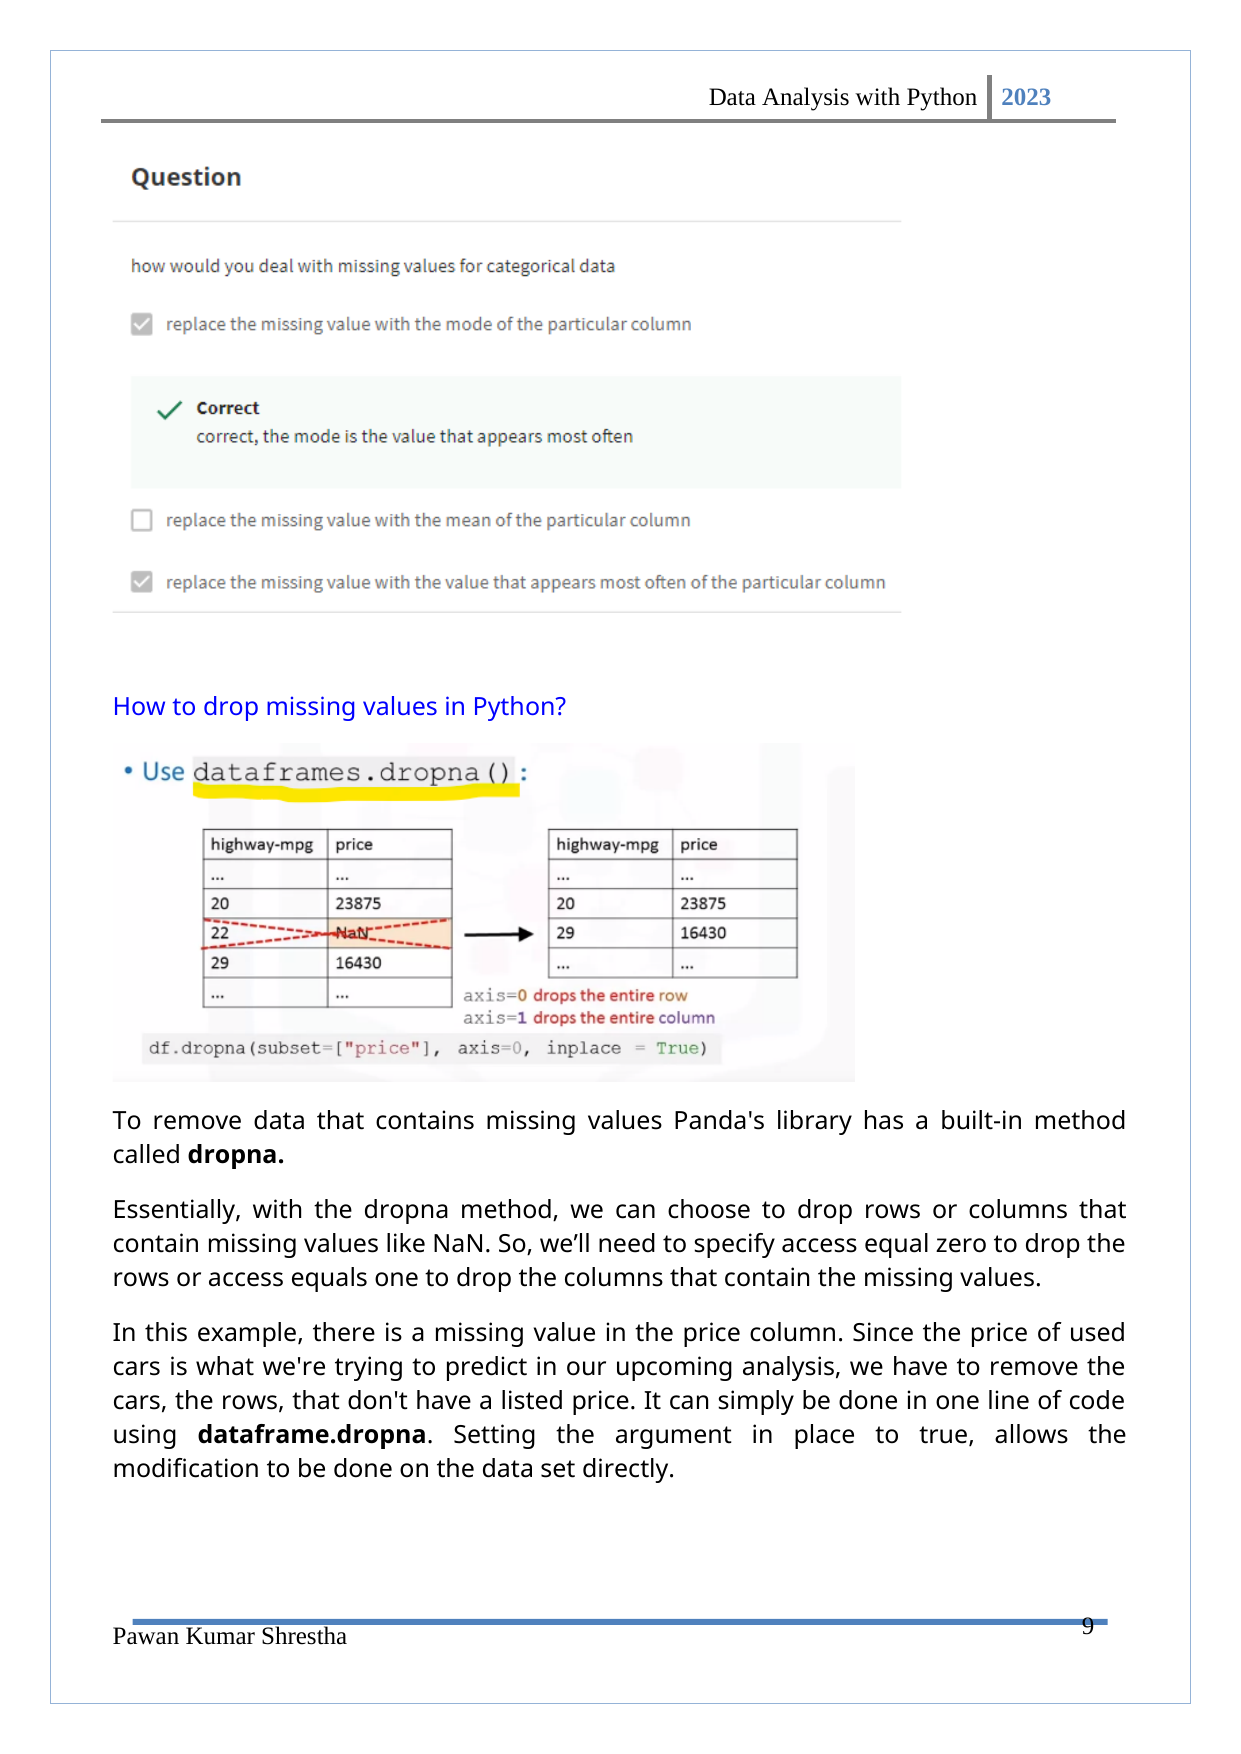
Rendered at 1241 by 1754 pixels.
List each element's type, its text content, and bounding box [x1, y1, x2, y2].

picture [112, 743, 855, 1082]
text To remove data that contains missing values Panda's library has a built-in method called dropna. [112, 1102, 1128, 1171]
text How to drop missing values in Python? [112, 688, 1128, 723]
text Essentially, with the dropna method, we can choose to drop rows or columns that contain missing values like NaN. So, we’ll need to specify access equal zero to drop the rows or access equals one to drop the columns that contain the missing values. [112, 1191, 1128, 1294]
text In this example, there is a missing value in the price column. Since the price of used cars is what we're trying to predict in our upcoming analysis, we have to remove the cars, the rows, that don't have a listed price. It can simply be done in one line of code using dataframe.dropna. Setting the argument in place to true, allows the modification to be done on the data set directly. [112, 1314, 1128, 1485]
picture [112, 152, 902, 613]
